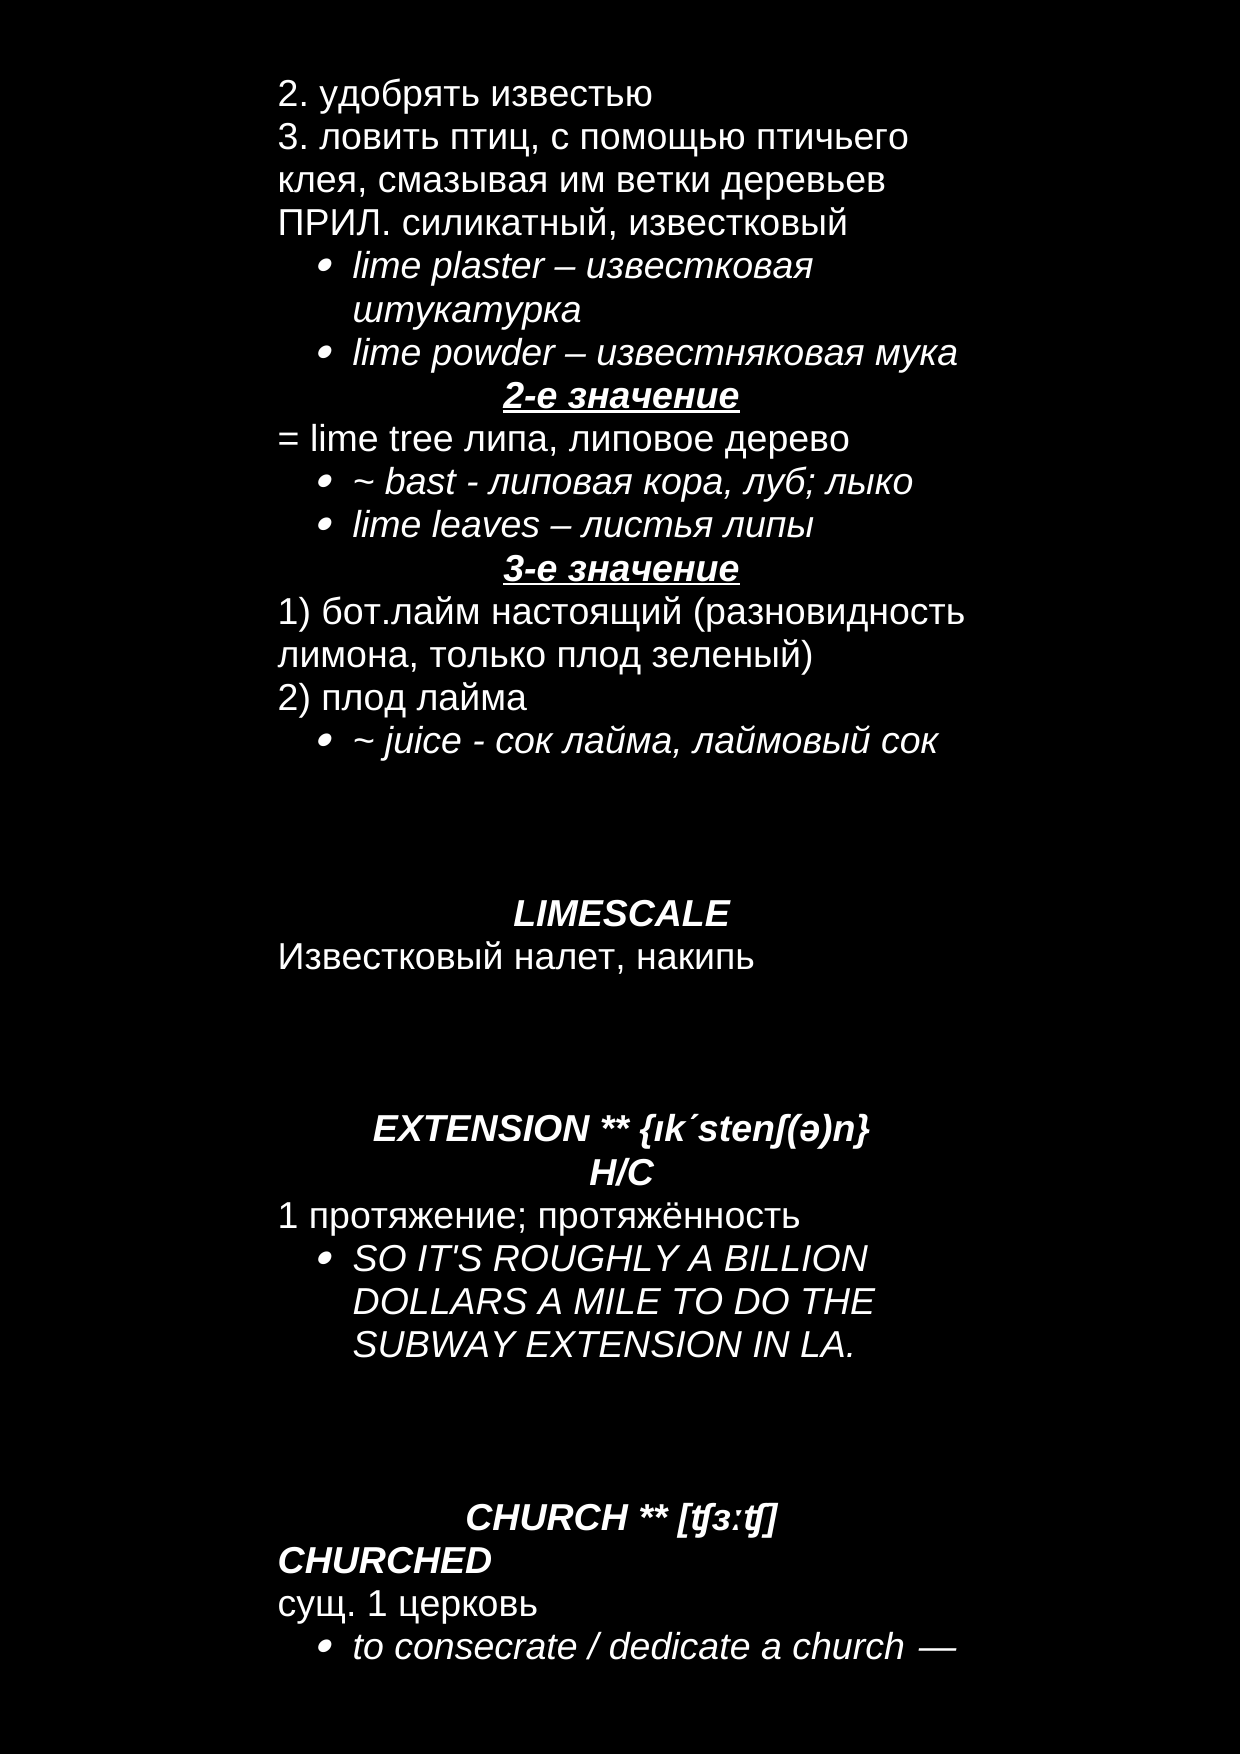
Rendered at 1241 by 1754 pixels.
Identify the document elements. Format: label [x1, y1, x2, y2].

table_header [270, 62, 976, 1676]
